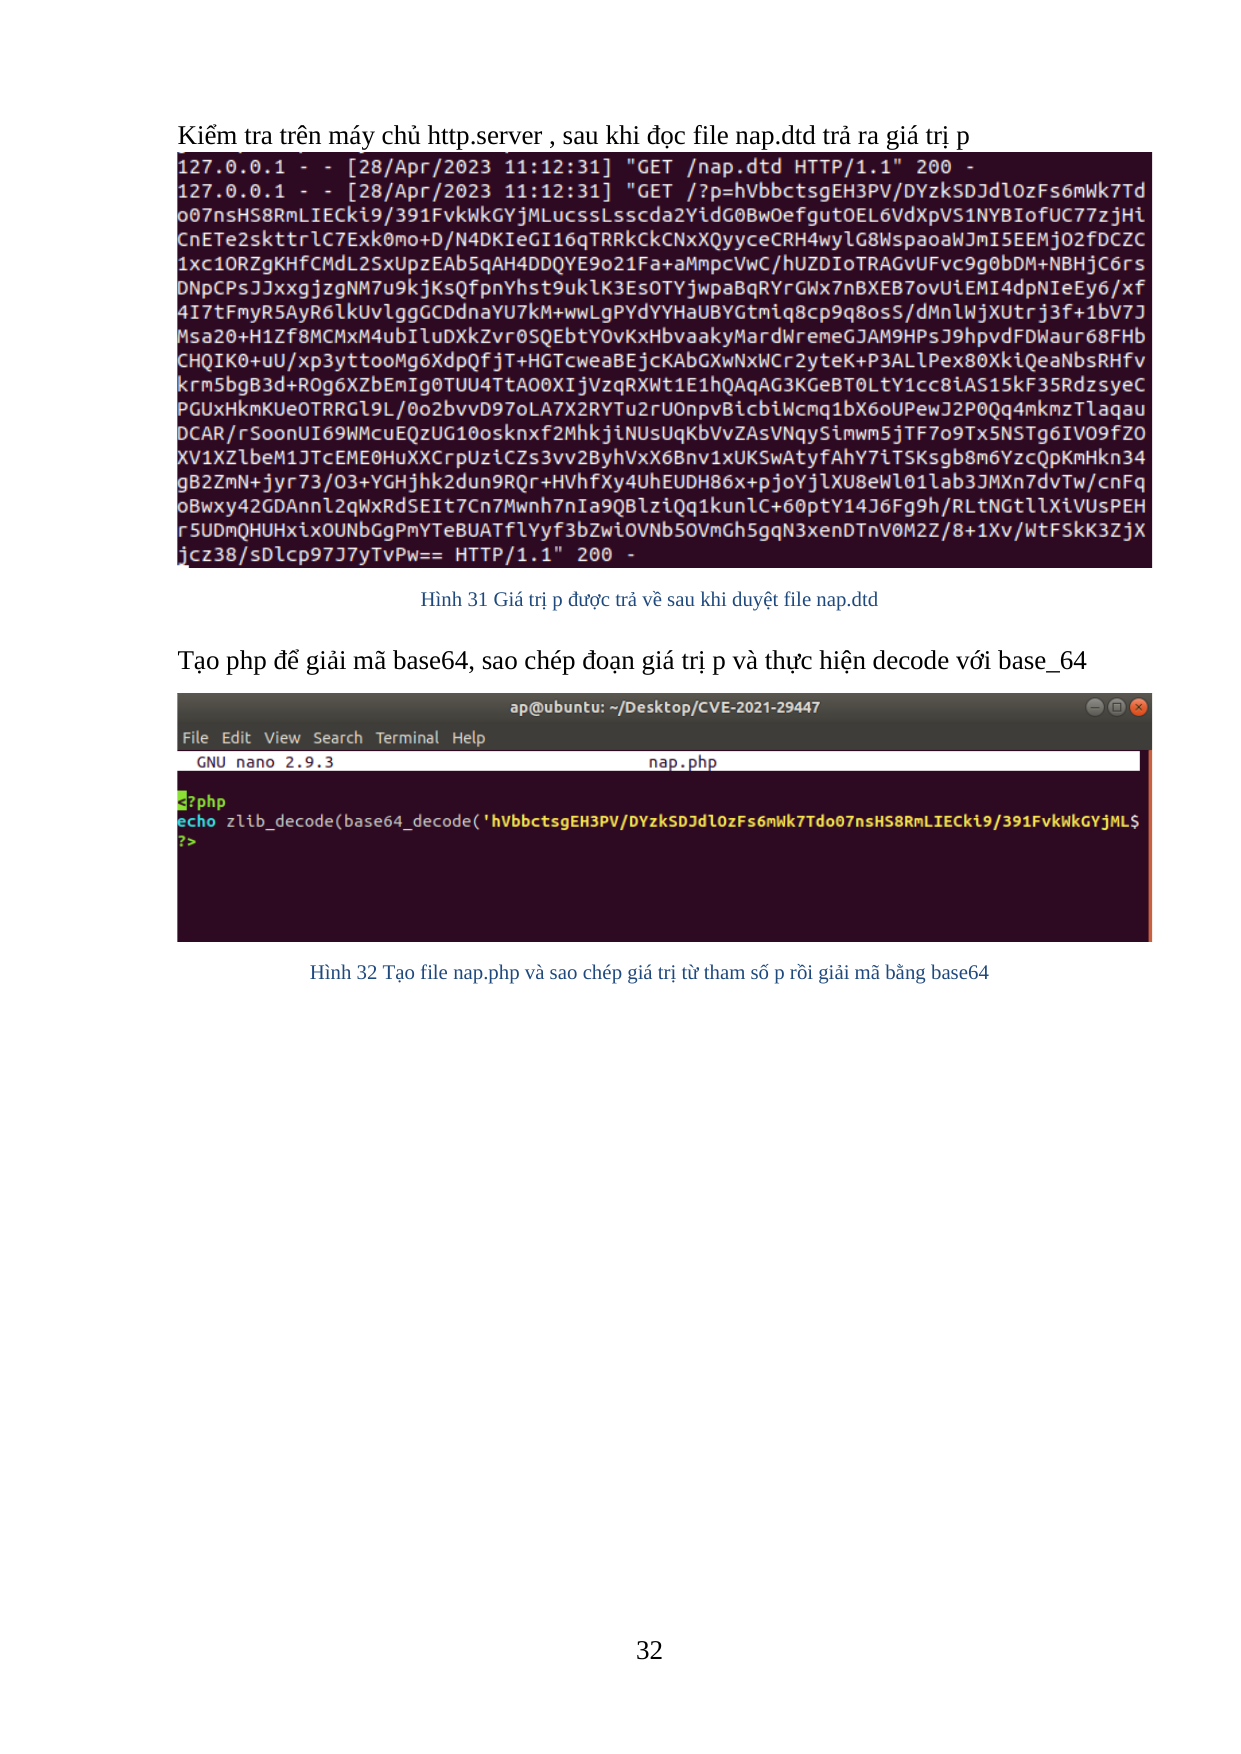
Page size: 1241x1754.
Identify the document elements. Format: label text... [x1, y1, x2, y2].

picture [177, 693, 1153, 942]
text Tạo php để giải mã base64, sao chép đoạn giá trị p và thực hiện decode với base_64 [177, 644, 1121, 675]
picture [177, 152, 1153, 568]
text Kiểm tra trên máy chủ http.server , sau khi đọc file nap.dtd trả ra giá trị p [177, 119, 1121, 152]
